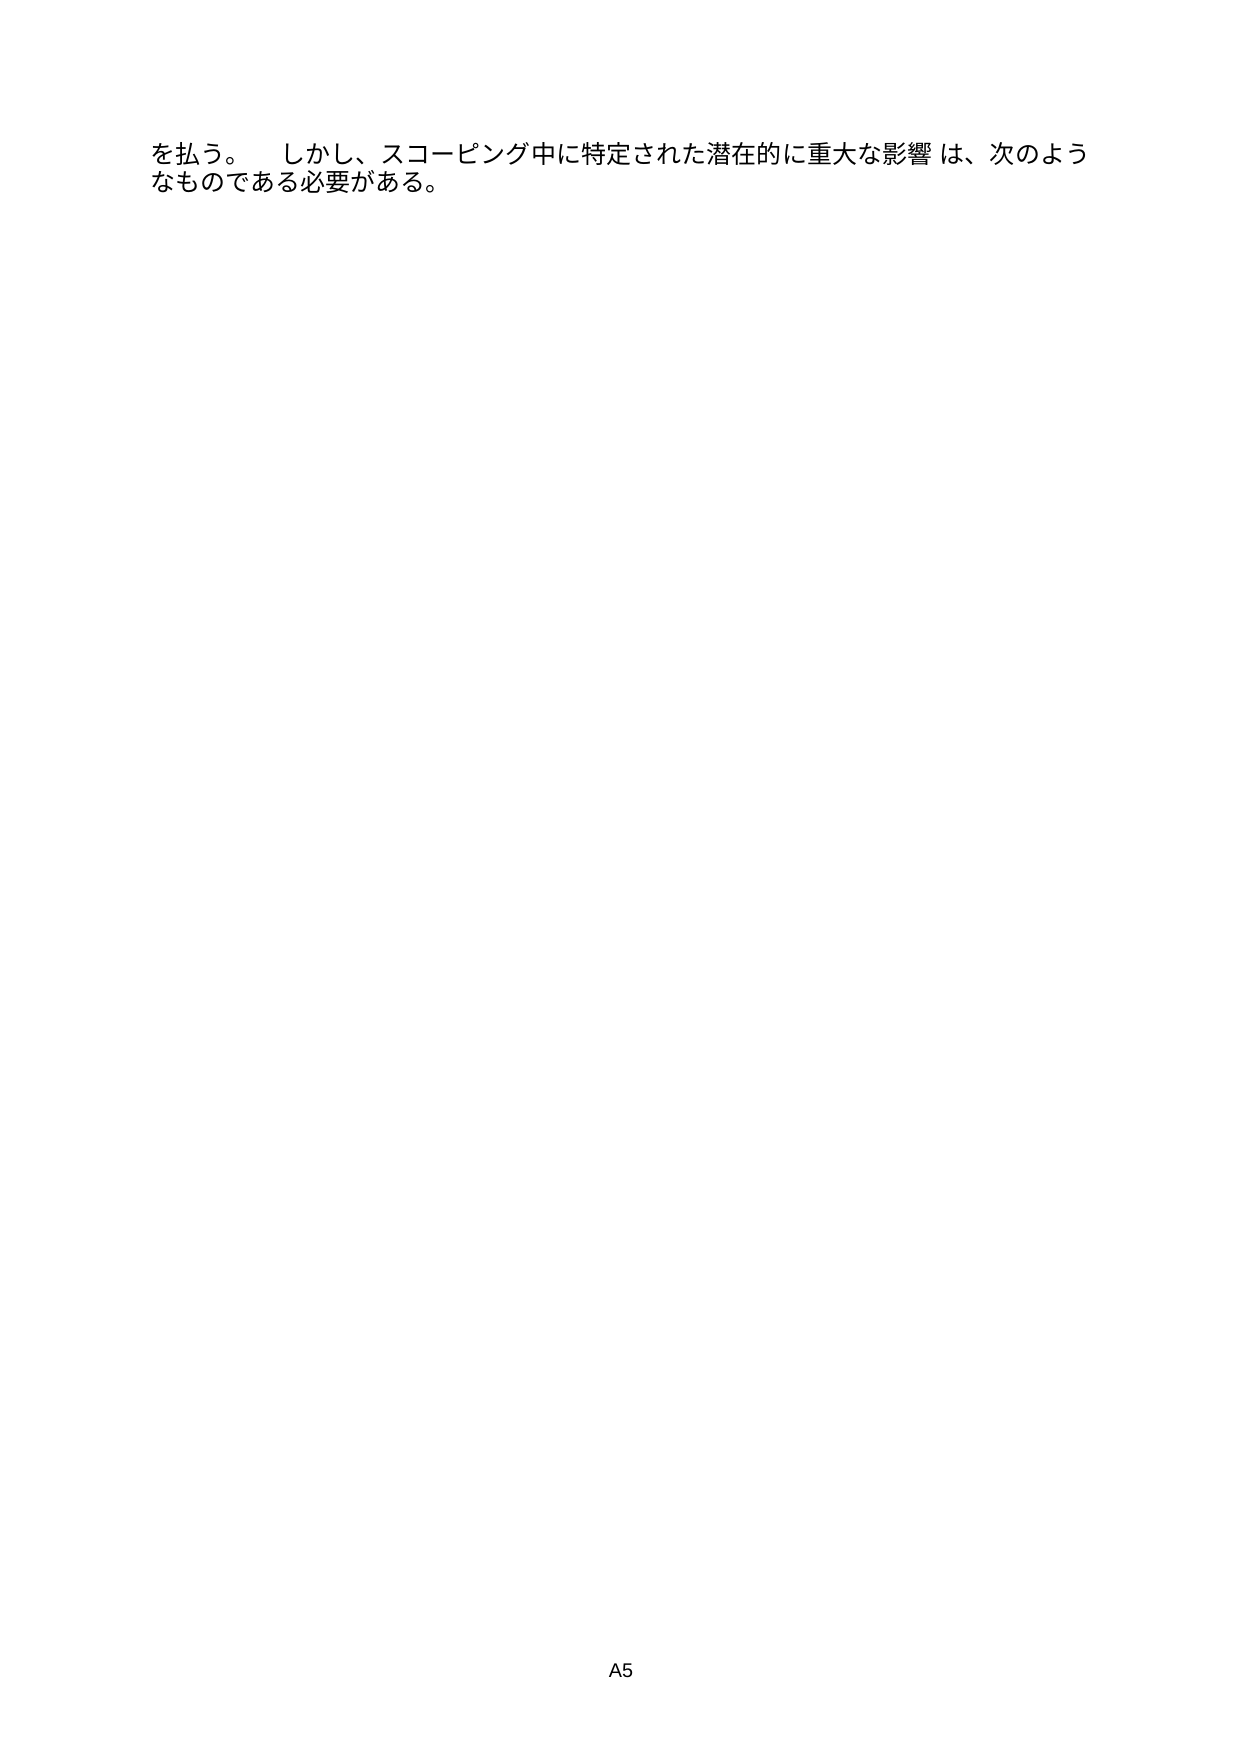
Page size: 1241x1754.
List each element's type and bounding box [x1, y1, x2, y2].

text [150, 139, 1091, 197]
